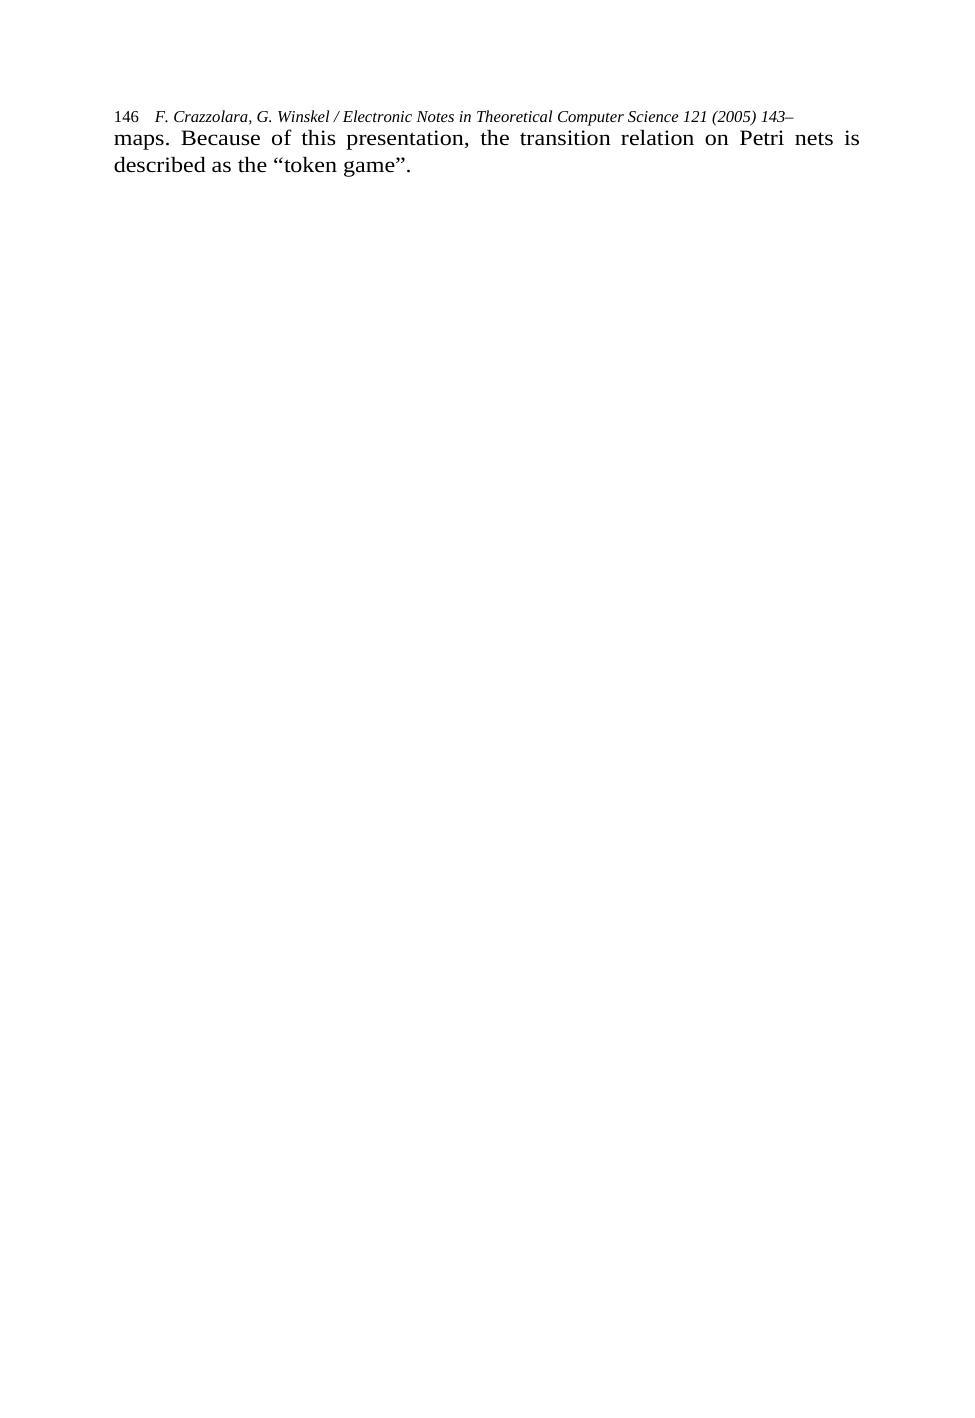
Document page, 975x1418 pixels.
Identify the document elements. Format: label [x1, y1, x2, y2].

text [113, 125, 862, 177]
